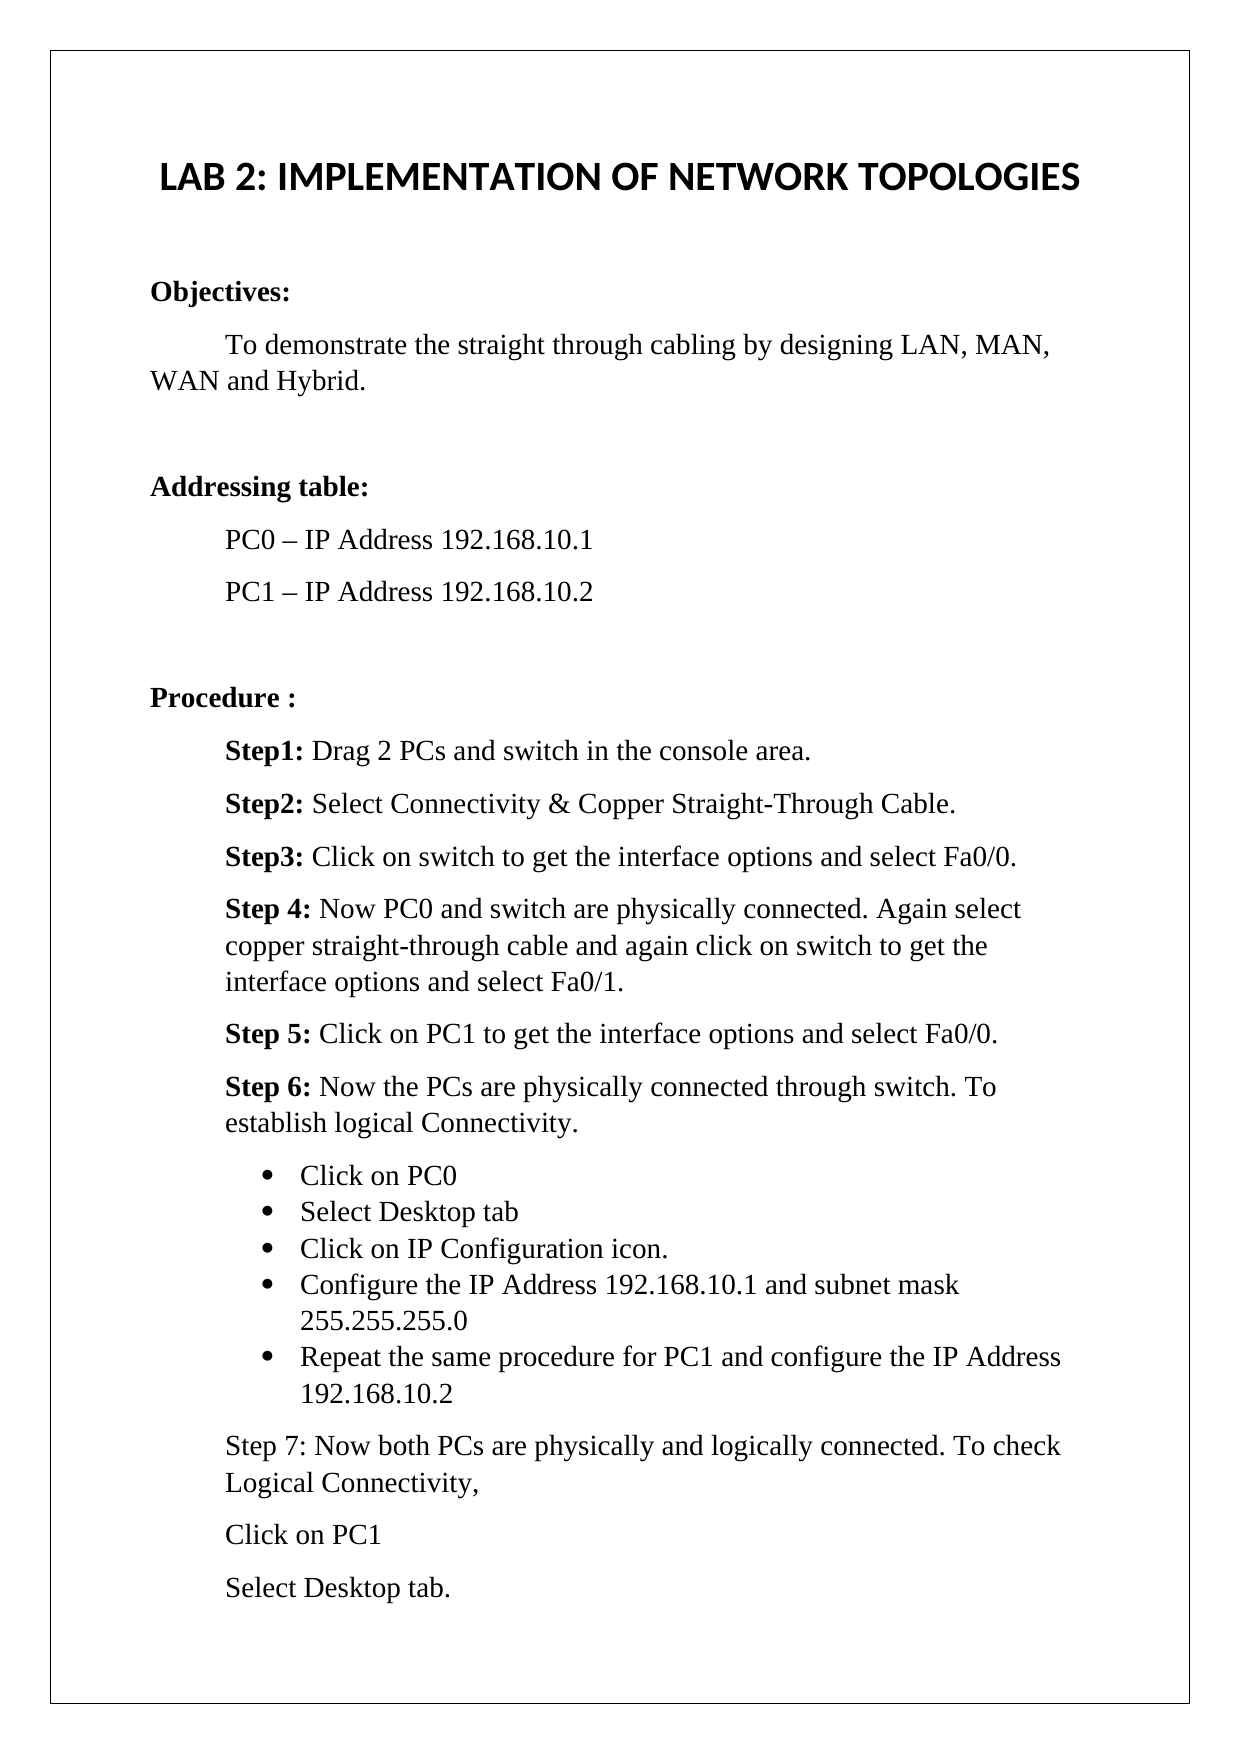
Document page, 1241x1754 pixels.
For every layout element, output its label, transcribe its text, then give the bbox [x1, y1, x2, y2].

text Step3: Click on switch to get the interface options and select Fa0/0. [150, 839, 1090, 872]
list Click on PC0 [262, 1158, 1090, 1192]
text Addressing table: [150, 469, 1090, 502]
text Click on PC1 [225, 1517, 1090, 1551]
text Step 6: Now the PCs are physically connected through switch. To establish logical Connectivity. [225, 1069, 1090, 1139]
text Step2: Select Connectivity & Copper Straight-Through Cable. [150, 786, 1090, 819]
text Procedure : [150, 680, 1090, 714]
text Step 4: Now PC0 and switch are physically connected. Again select copper straight-through cable and again click on switch to get the interface options and select Fa0/1. [225, 891, 1090, 997]
text Select Desktop tab. [225, 1570, 1090, 1604]
text Step1: Drag 2 PCs and switch in the console area. [150, 733, 1090, 767]
text Step 5: Click on PC1 to get the interface options and select Fa0/0. [225, 1017, 1090, 1050]
list Select Desktop tab [262, 1194, 1090, 1228]
text Step 7: Now both PCs are physically and logically connected. To check Logical Connectivity, [225, 1428, 1090, 1498]
text PC0 – IP Address 192.168.10.1 [150, 522, 1090, 555]
text PC1 – IP Address 192.168.10.2 [150, 574, 1090, 608]
text Objectives: [150, 274, 1090, 308]
text To demonstrate the straight through cabling by designing LAN, MAN, WAN and Hybrid. [150, 327, 1090, 397]
list Repeat the same procedure for PC1 and configure the IP Address 192.168.10.2 [262, 1339, 1090, 1409]
list Click on IP Configuration icon. [262, 1231, 1090, 1264]
list Configure the IP Address 192.168.10.1 and subnet mask 255.255.255.0 [262, 1267, 1090, 1337]
